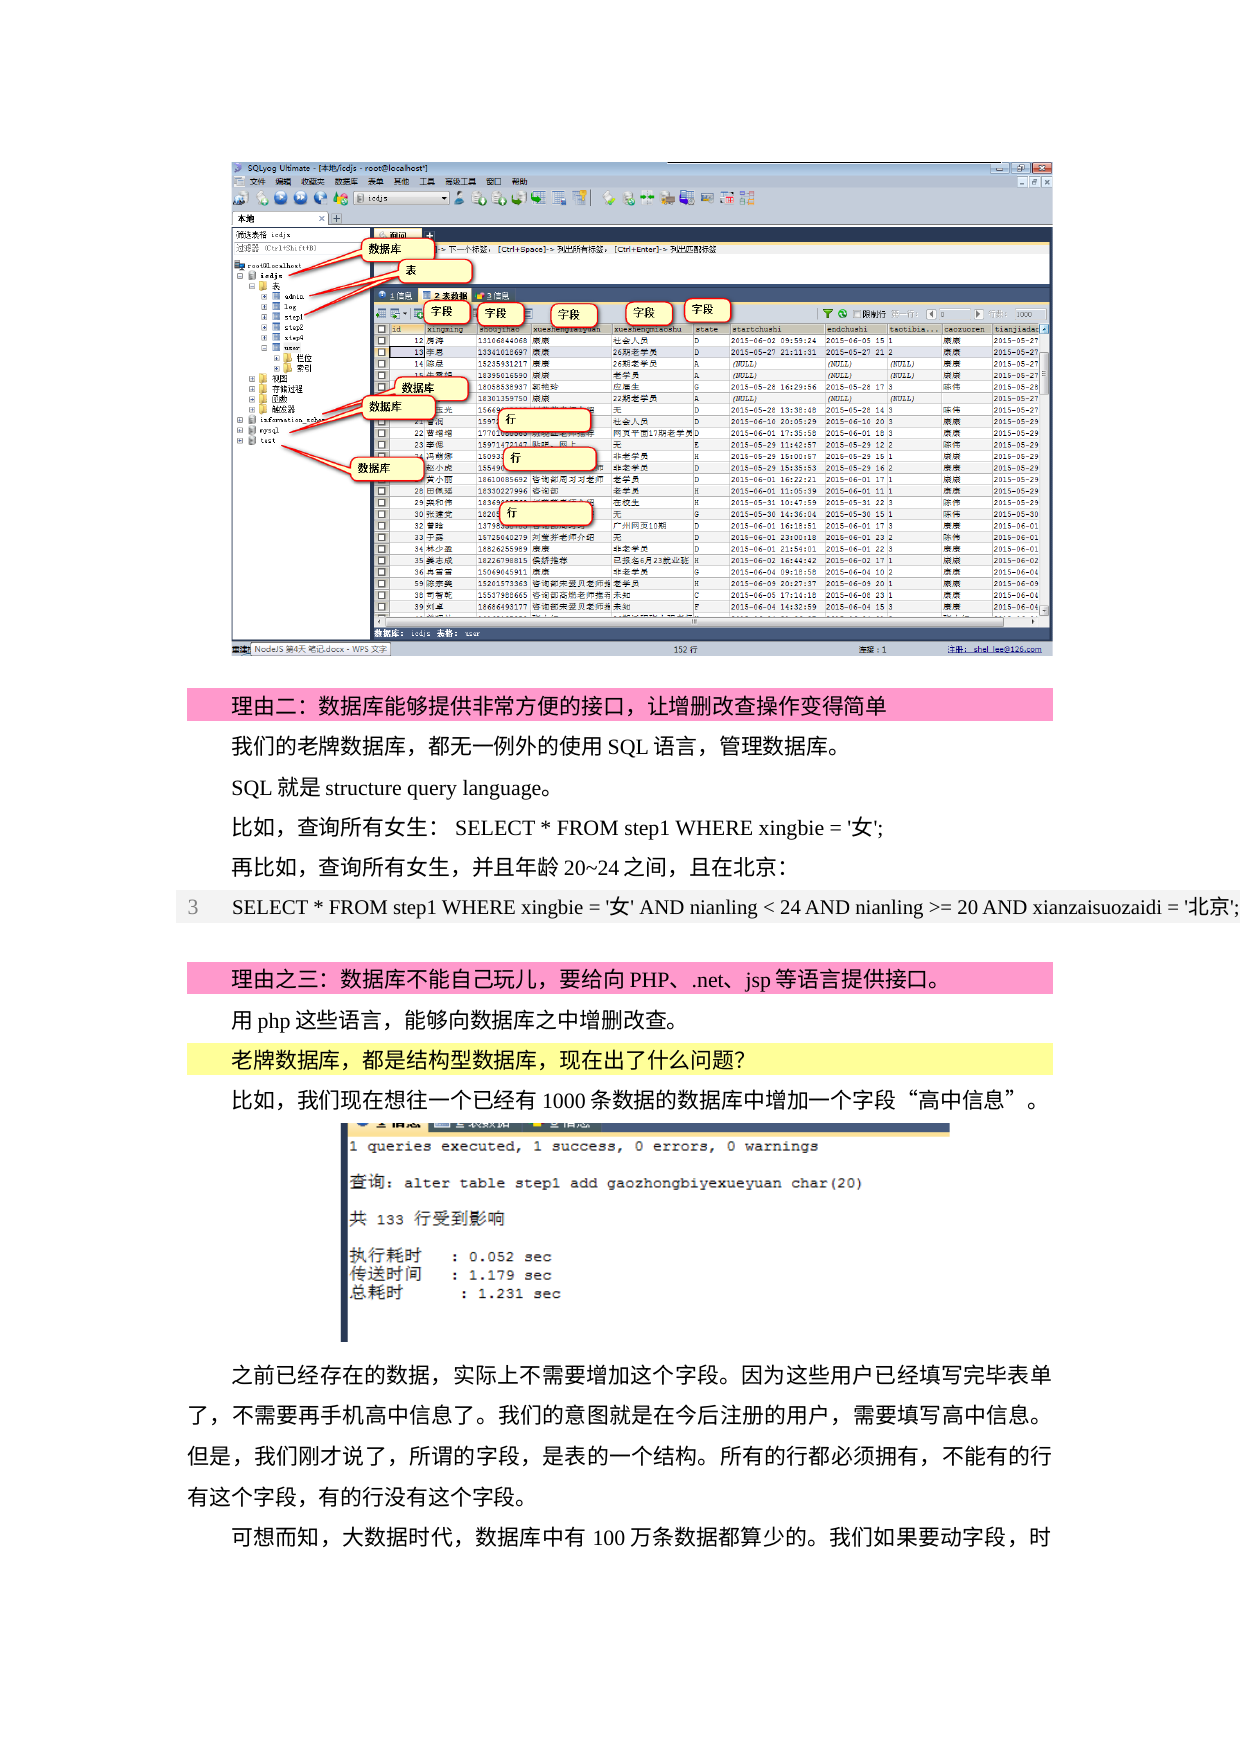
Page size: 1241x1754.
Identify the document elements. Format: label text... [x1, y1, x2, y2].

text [187, 1519, 1053, 1552]
text 之前已经存在的数据，实际上不需要增加这个字段。因为这些用户已经填写完毕表单了，不需要再手机高中信息了。我们的意图就是在今后注册的用户，需要填写高中信息。但是，我们刚才说了，所谓的字段，是表的一个结构。所有的行都必须拥有，不能有的行有这个字段，有的行没有这个字段。 [187, 1357, 1053, 1512]
text 理由二：数据库能够提供非常方便的接口，让增删改查操作变得简单 [187, 688, 1053, 721]
table_header SELECT * FROM step1 WHERE xingbie = '女' AND nianling < 24 AND nianling >= 20 AND xianzaisuozaidi = '北京'; [176, 890, 1240, 923]
text 老牌数据库，都是结构型数据库，现在出了什么问题？ [187, 1043, 1053, 1075]
text 理由之三：数据库不能自己玩儿，要给向PHP、.net、jsp等语言提供接口。 [187, 962, 1053, 994]
text 比如，查询所有女生： SELECT * FROM step1 WHERE xingbie = '女'; [187, 809, 1053, 842]
text 再比如，查询所有女生，并且年龄20~24之间，且在北京： [187, 850, 1053, 882]
text 我们的老牌数据库，都无一例外的使用SQL语言，管理数据库。 [187, 729, 1053, 761]
text 比如，我们现在想往一个已经有1000条数据的数据库中增加一个字段“高中信息”。 [187, 1083, 1053, 1116]
picture [334, 1123, 950, 1342]
text SQL就是structure query language。 [187, 769, 1053, 802]
picture [231, 162, 1053, 656]
text 用php这些语言，能够向数据库之中增删改查。 [187, 1002, 1053, 1035]
